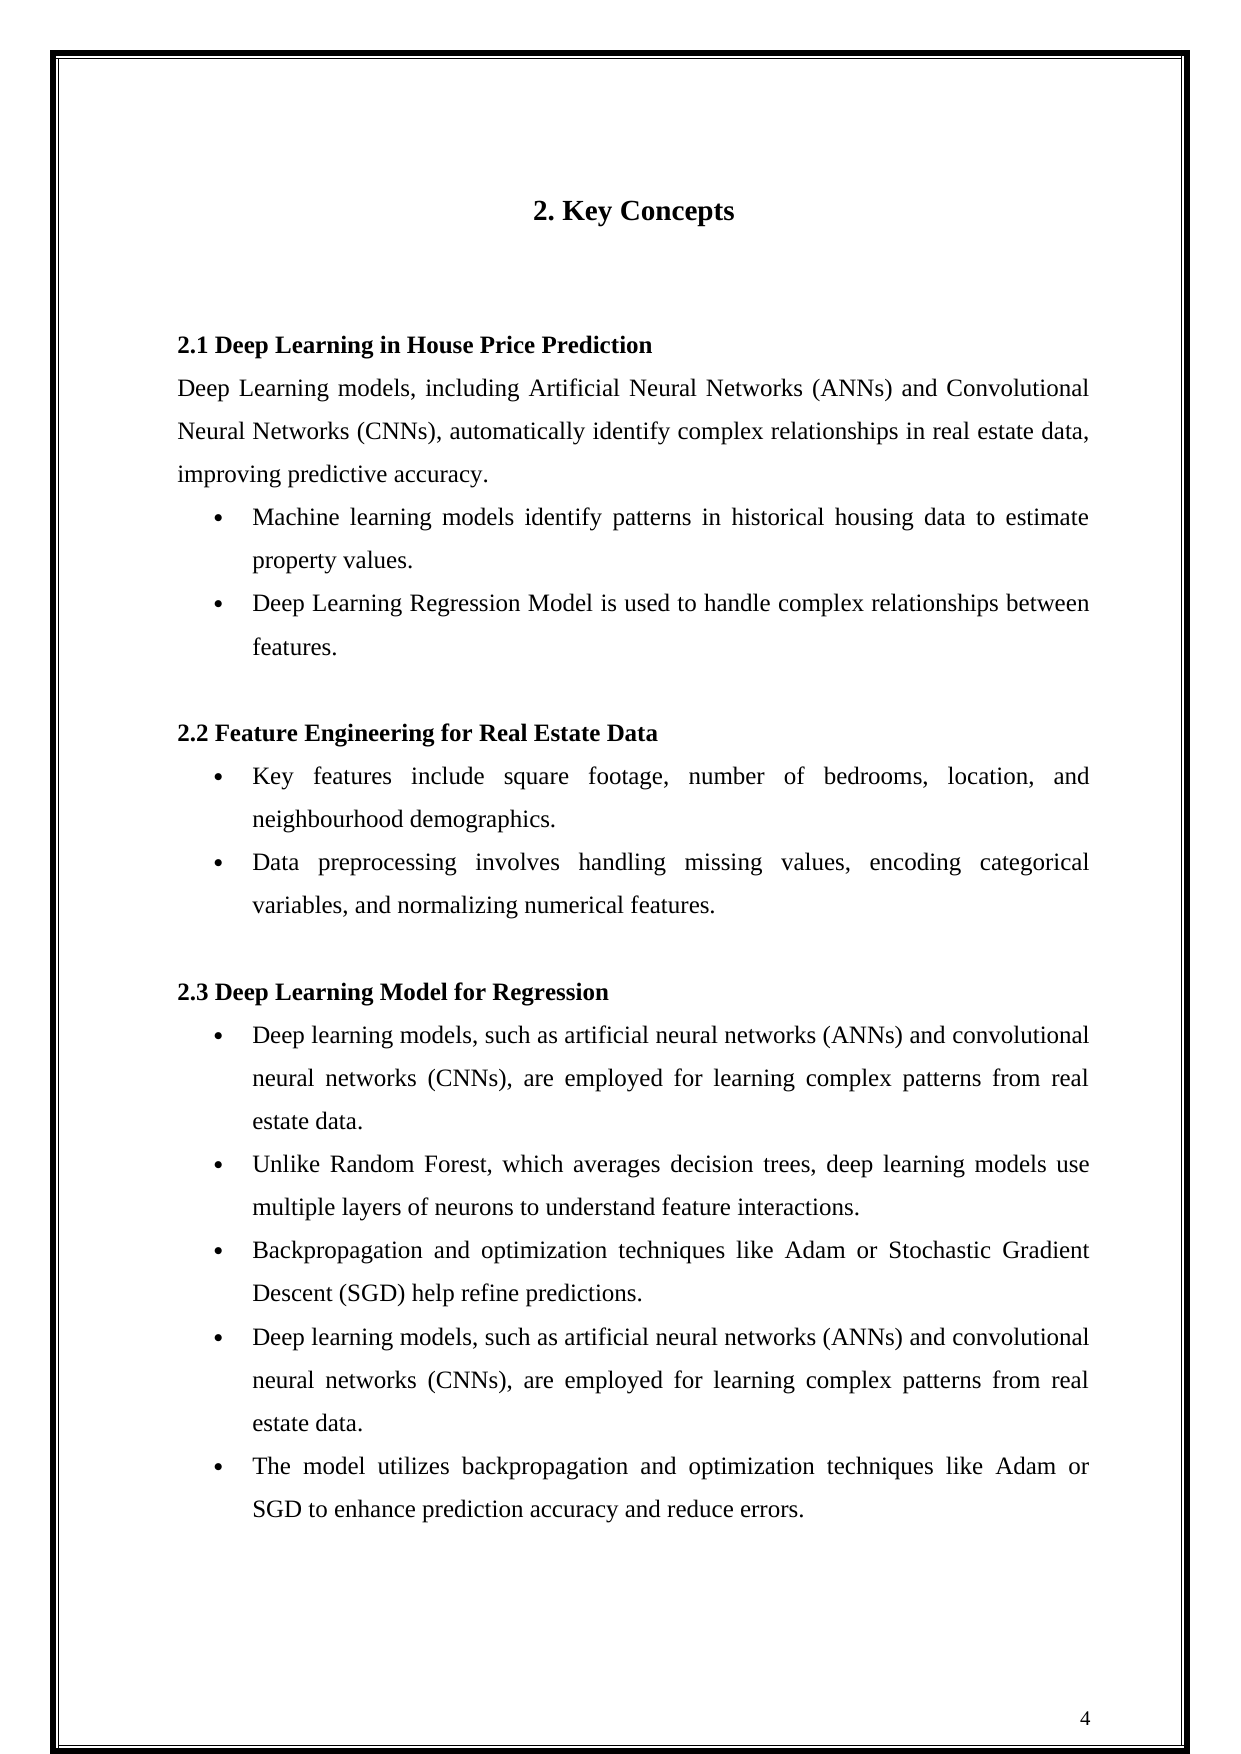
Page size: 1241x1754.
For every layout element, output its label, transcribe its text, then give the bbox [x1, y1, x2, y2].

list Unlike Random Forest, which averages decision trees, deep learning models use multiple layers of neurons to understand feature interactions. [214, 1149, 1090, 1221]
list Deep learning models, such as artificial neural networks (ANNs) and convolutional neural networks (CNNs), are employed for learning complex patterns from real estate data. [214, 1020, 1090, 1135]
list Data preprocessing involves handling missing values, encoding categorical variables, and normalizing numerical features. [214, 847, 1090, 919]
list Backpropagation and optimization techniques like Adam or Stochastic Gradient Descent (SGD) help refine predictions. [214, 1235, 1090, 1307]
list Machine learning models identify patterns in historical housing data to estimate property values. [214, 502, 1090, 574]
list Key features include square footage, number of bedrooms, location, and neighbourhood demographics. [214, 761, 1090, 833]
list The model utilizes backpropagation and optimization techniques like Adam or SGD to enhance prediction accuracy and reduce errors. [214, 1451, 1090, 1523]
text 2.2 Feature Engineering for Real Estate Data [177, 718, 1090, 747]
list Deep learning models, such as artificial neural networks (ANNs) and convolutional neural networks (CNNs), are employed for learning complex patterns from real estate data. [214, 1322, 1090, 1437]
text 2. Key Concepts [177, 193, 1090, 227]
list Deep Learning Regression Model is used to handle complex relationships between features. [214, 588, 1090, 660]
text Deep Learning models, including Artificial Neural Networks (ANNs) and Convolutional Neural Networks (CNNs), automatically identify complex relationships in real estate data, improving predictive accuracy. [177, 373, 1090, 488]
text 2.3 Deep Learning Model for Regression [177, 977, 1090, 1005]
text 2.1 Deep Learning in House Price Prediction [177, 330, 1090, 358]
